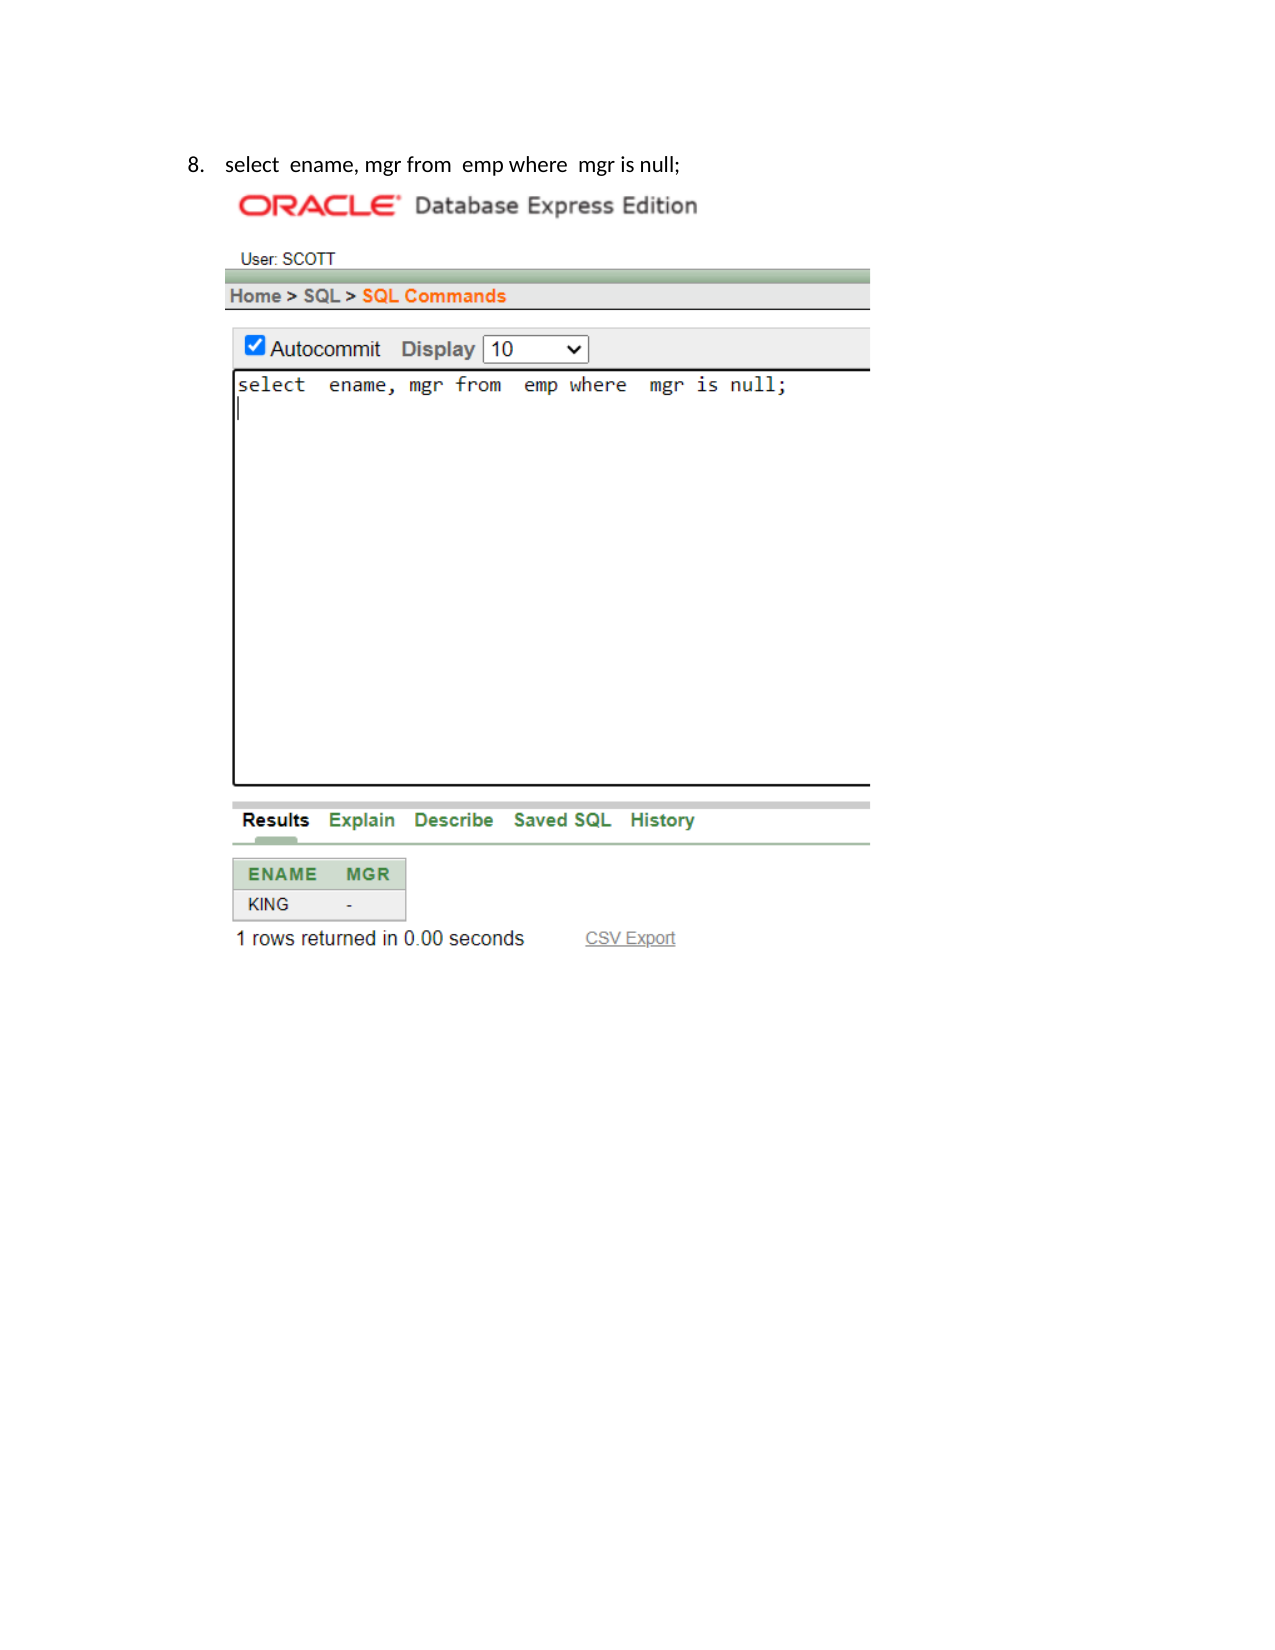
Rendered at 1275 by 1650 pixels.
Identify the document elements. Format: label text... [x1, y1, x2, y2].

picture [225, 180, 871, 1033]
list select ename, mgr from emp where mgr is null; [187, 150, 1125, 178]
